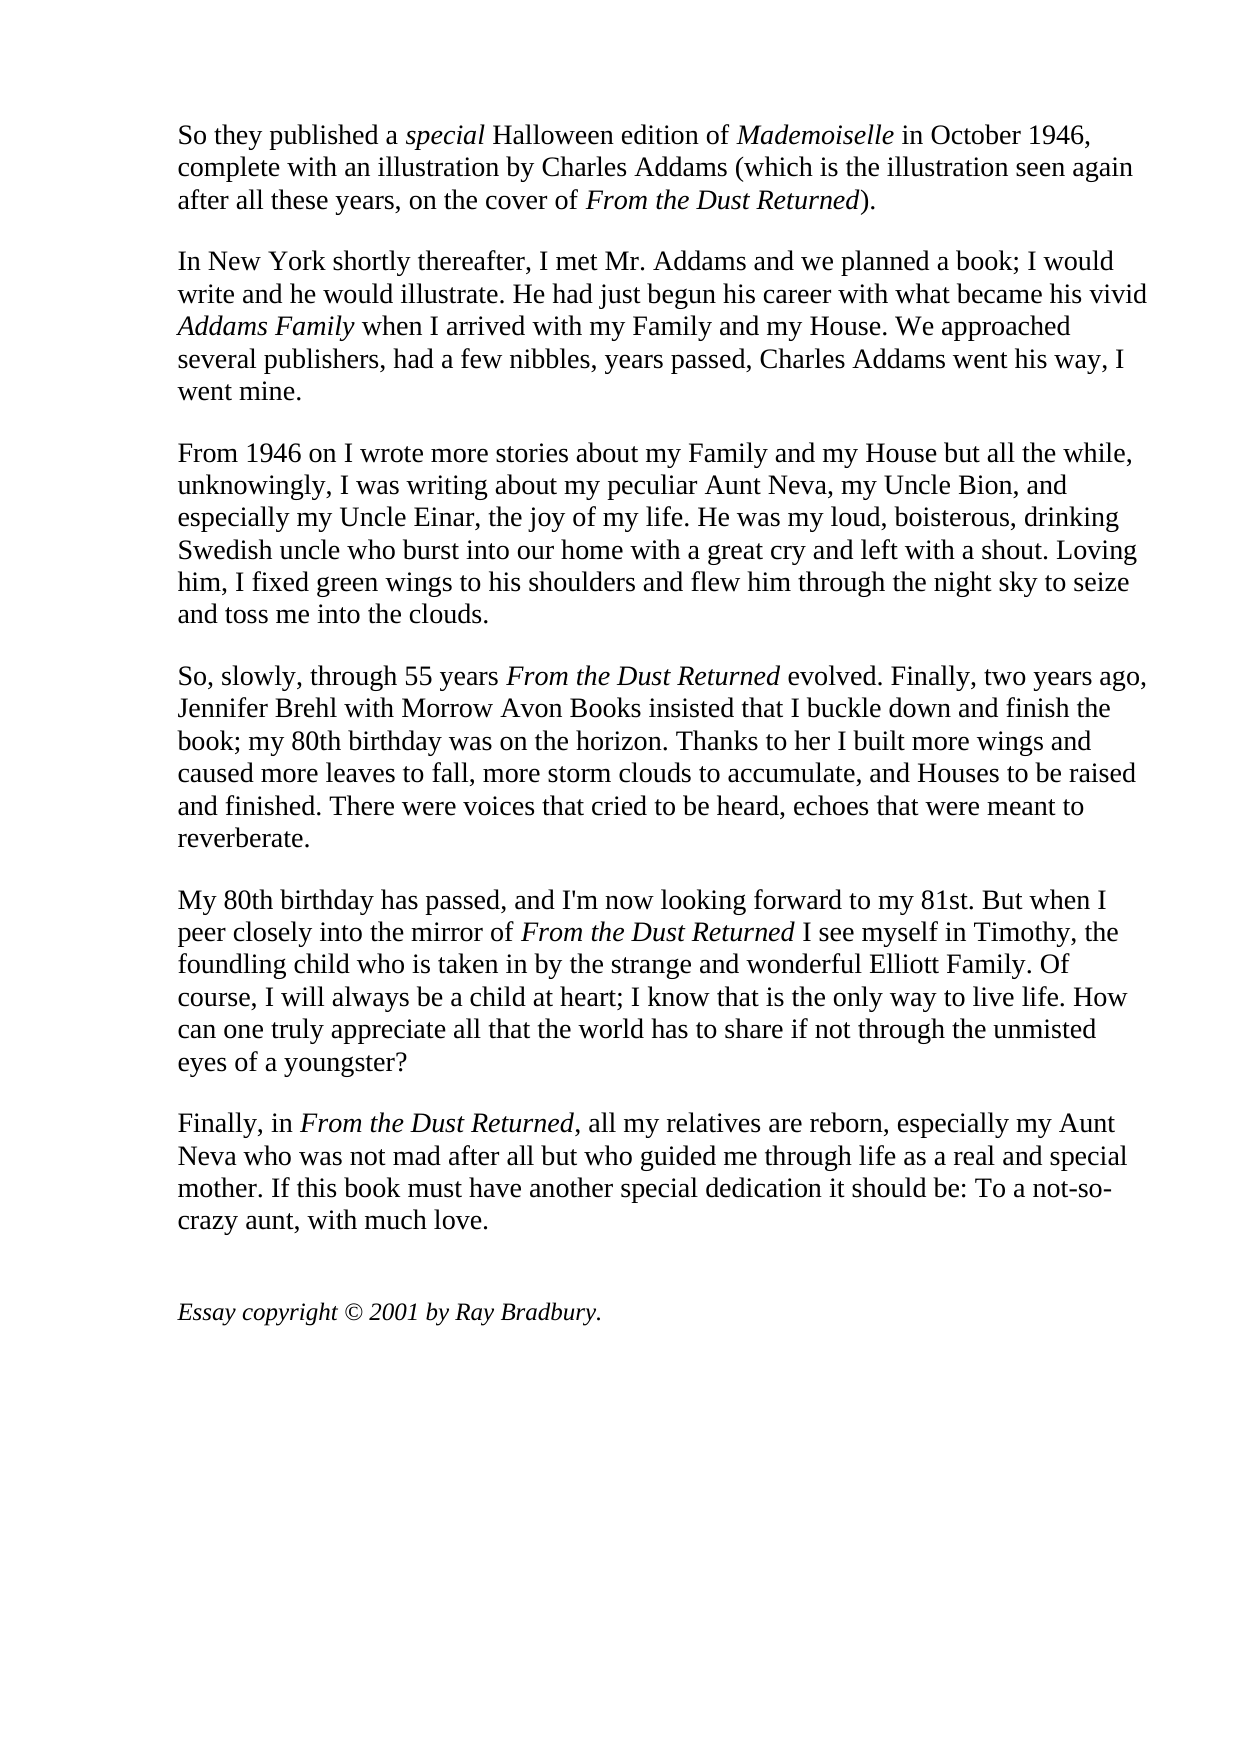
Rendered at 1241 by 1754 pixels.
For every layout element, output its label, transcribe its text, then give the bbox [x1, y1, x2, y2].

text My 80th birthday has passed, and I'm now looking forward to my 81st. But when I peer closely into the mirror of From the Dust Returned I see myself in Timothy, the foundling child who is taken in by the strange and wonderful Elliott Family. Of course, I will always be a child at heart; I know that is the only way to live life. How can one truly appreciate all that the world has to share if not through the unmisted eyes of a youngster? [177, 883, 1152, 1077]
text From 1946 on I wrote more stories about my Family and my House but all the while, unknowingly, I was writing about my peculiar Aunt Neva, my Uncle Bion, and especially my Uncle Einar, the joy of my life. He was my loud, boisterous, drinking Swedish uncle who burst into our home with a great cry and left with a shout. Loving him, I fixed green wings to his shoulders and flew him through the night sky to seize and toss me into the clouds. [177, 436, 1152, 630]
text Essay copyright © 2001 by Ray Bradbury. [177, 1265, 1152, 1326]
text So, slowly, through 55 years From the Dust Returned evolved. Finally, two years ago, Jennifer Brehl with Morrow Avon Books insisted that I buckle down and finish the book; my 80th birthday was on the horizon. Thanks to her I built more wings and caused more leaves to fall, more storm clouds to accumulate, and Houses to be raised and finished. There were voices that cried to be heard, echoes that were meant to reverberate. [177, 659, 1152, 853]
text So they published a special Halloween edition of Mademoiselle in October 1946, complete with an illustration by Charles Addams (which is the illustration seen again after all these years, on the cover of From the Dust Returned). [177, 118, 1152, 215]
text In New York shortly thereafter, I met Mr. Addams and we planned a book; I would write and he would illustrate. He had just begun his career with what became his vivid Addams Family when I arrived with my Family and my House. We approached several publishers, had a few nibbles, years passed, Charles Addams went his way, I went mine. [177, 244, 1152, 406]
text Finally, in From the Dust Returned, all my relatives are reborn, especially my Aunt Neva who was not mad after all but who guided me through life as a real and special mother. If this book must have another special dedication it should be: To a not-so-crazy aunt, with much love. [177, 1106, 1152, 1236]
